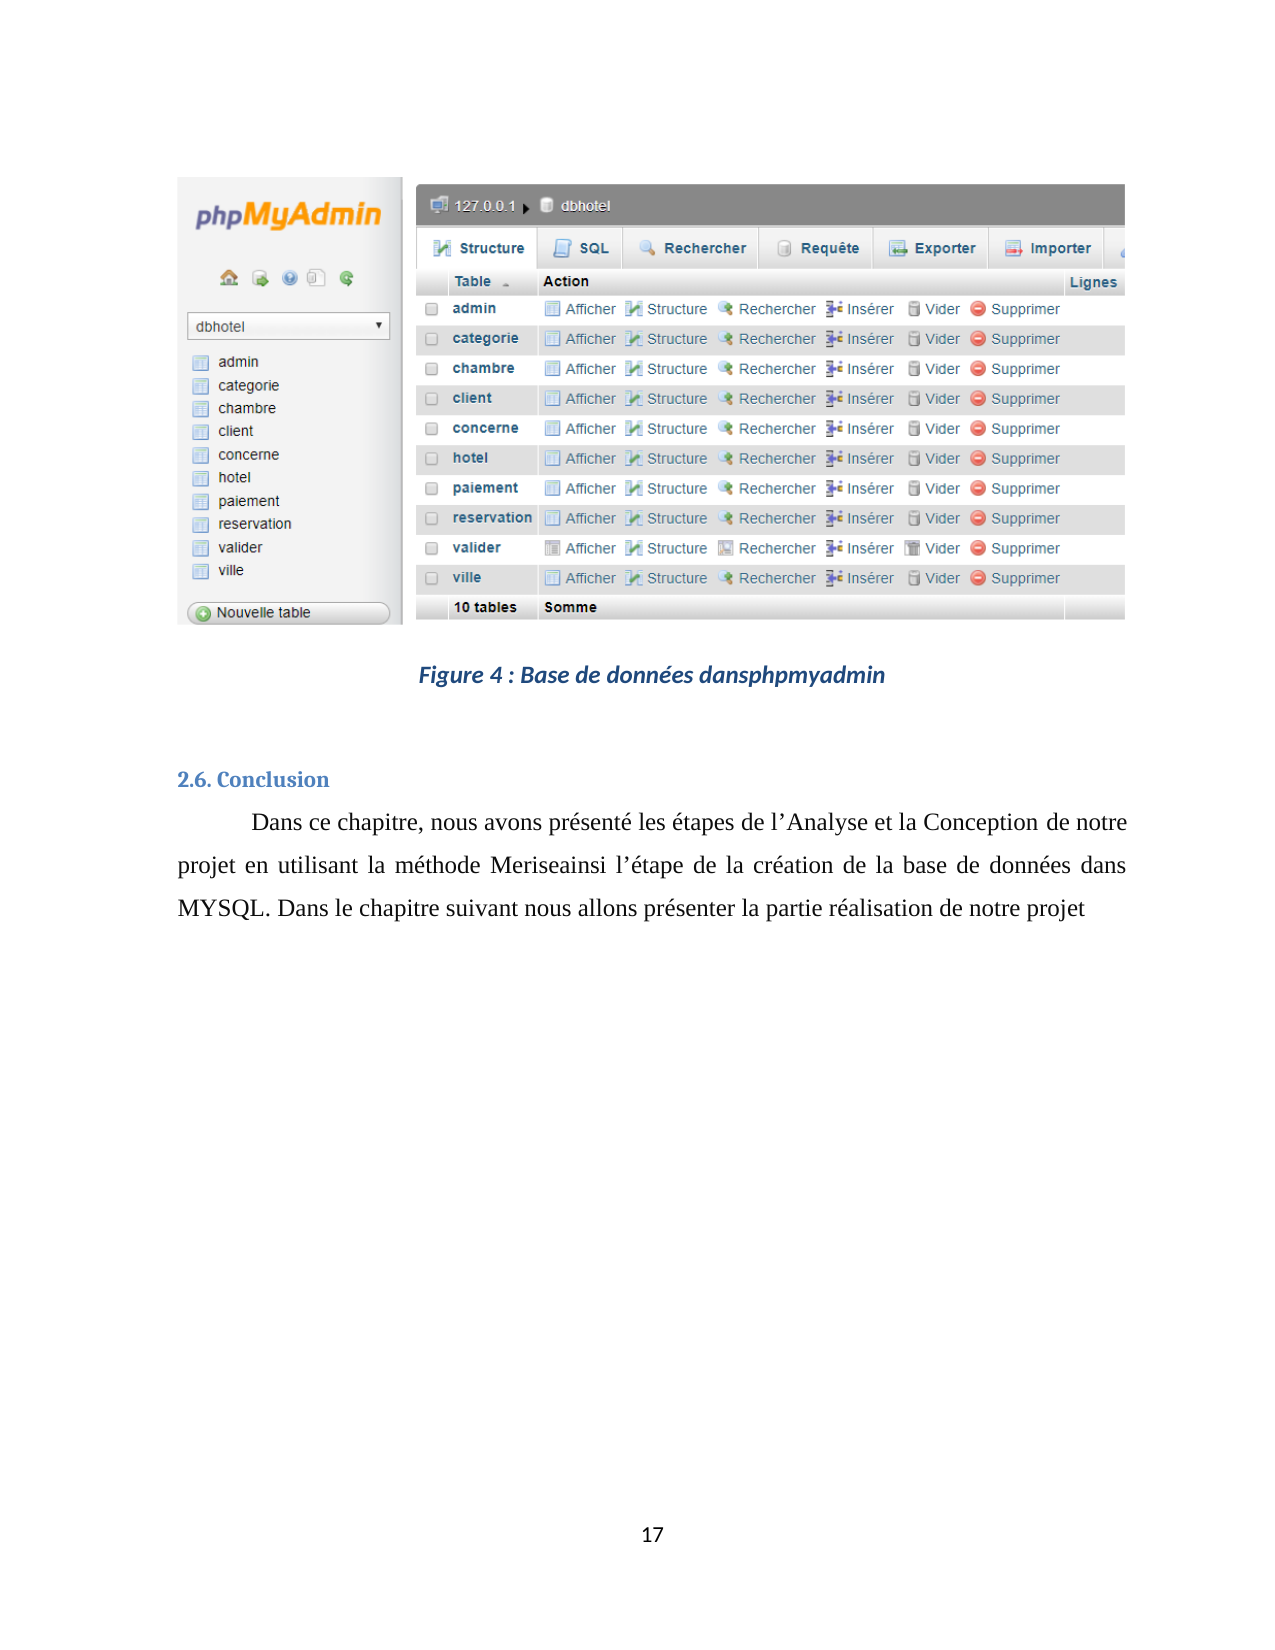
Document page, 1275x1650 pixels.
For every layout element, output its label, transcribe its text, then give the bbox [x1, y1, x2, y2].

picture [177, 177, 1128, 635]
text Figure 4 : Base de données dansphpmyadmin [177, 659, 1127, 690]
subtitle 2.6. Conclusion [177, 767, 1127, 794]
text Dans ce chapitre, nous avons présenté les étapes de l’Analyse et la Conception de notre projet en utilisant la méthode Meriseainsi l’étape de la création de la base de données dans MYSQL. Dans le chapitre suivant nous allons présenter la partie réalisation de notre projet [177, 807, 1127, 922]
